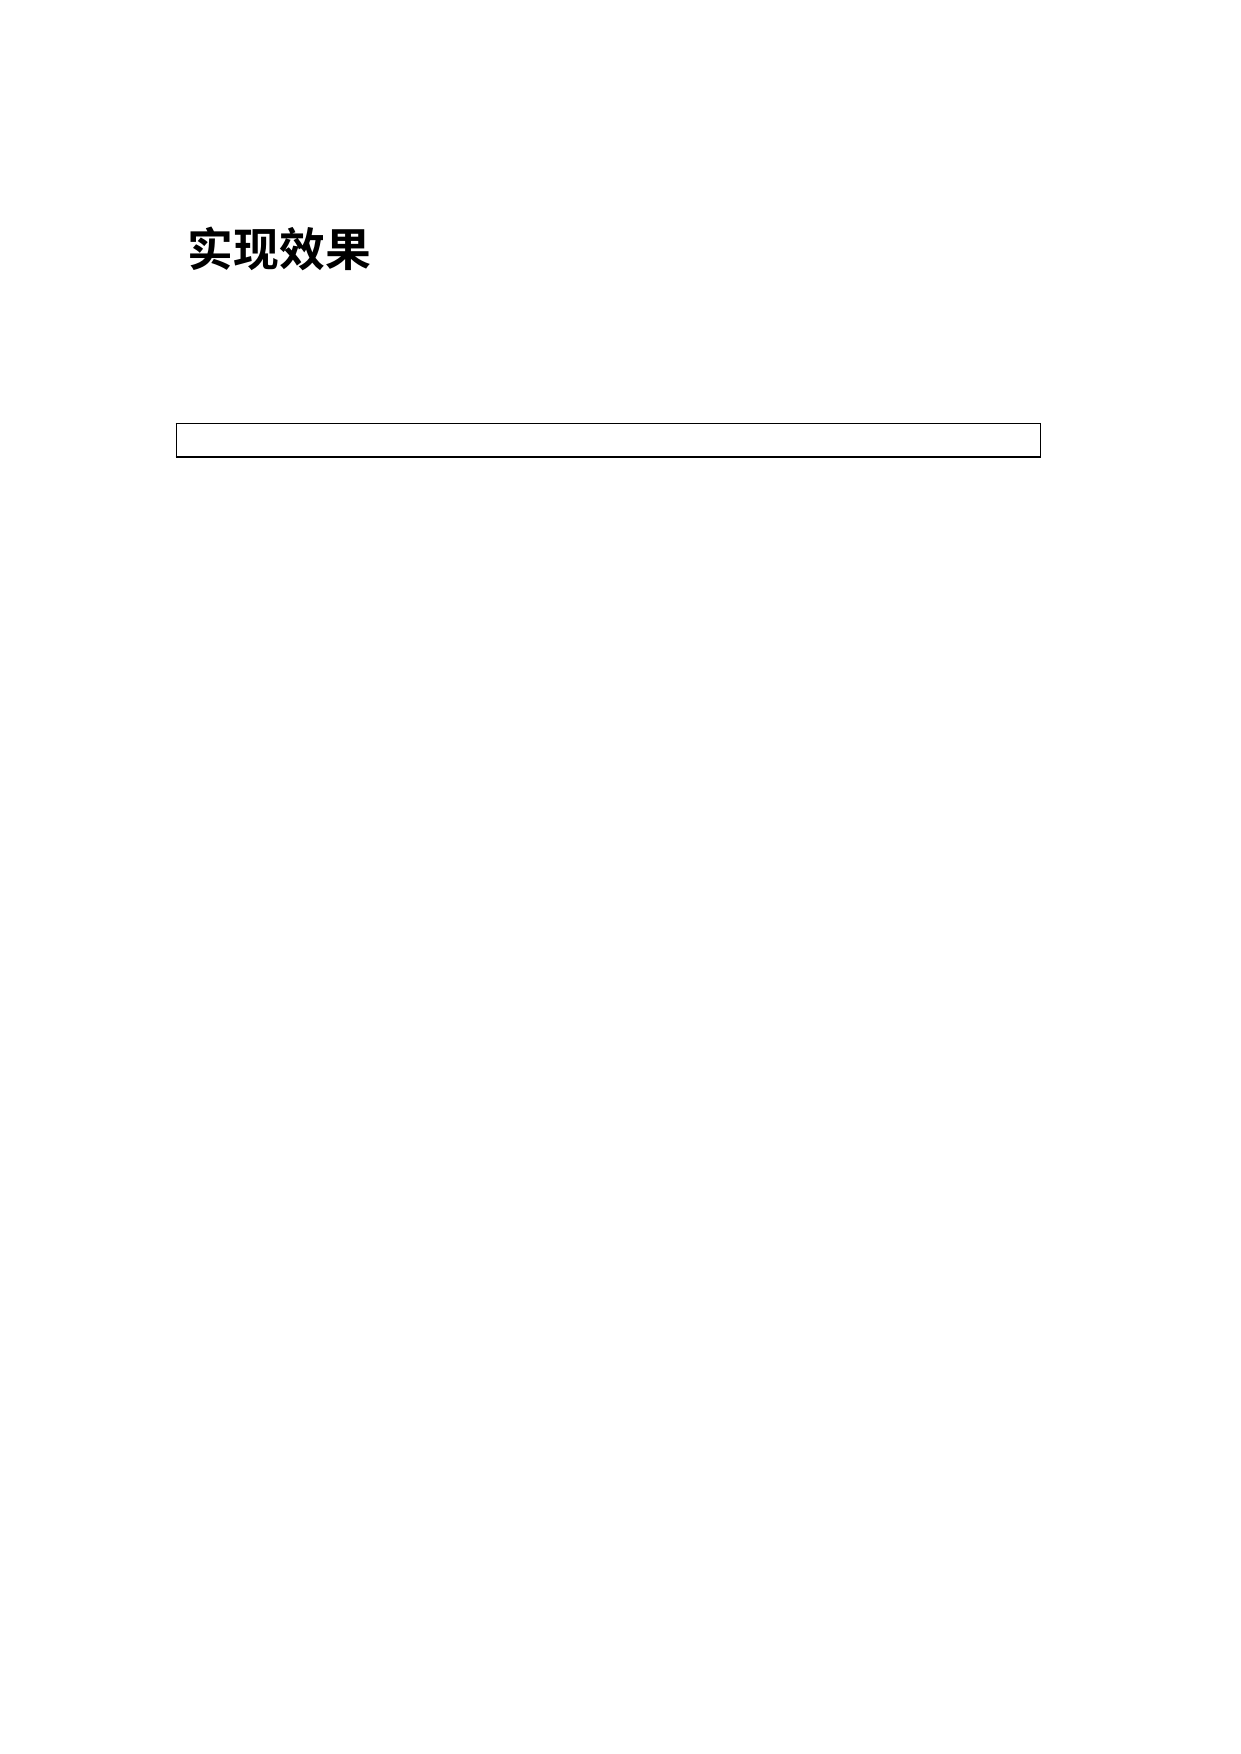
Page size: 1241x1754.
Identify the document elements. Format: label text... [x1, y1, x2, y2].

subtitle 实现效果 [187, 197, 1053, 295]
table_header [177, 424, 1040, 456]
